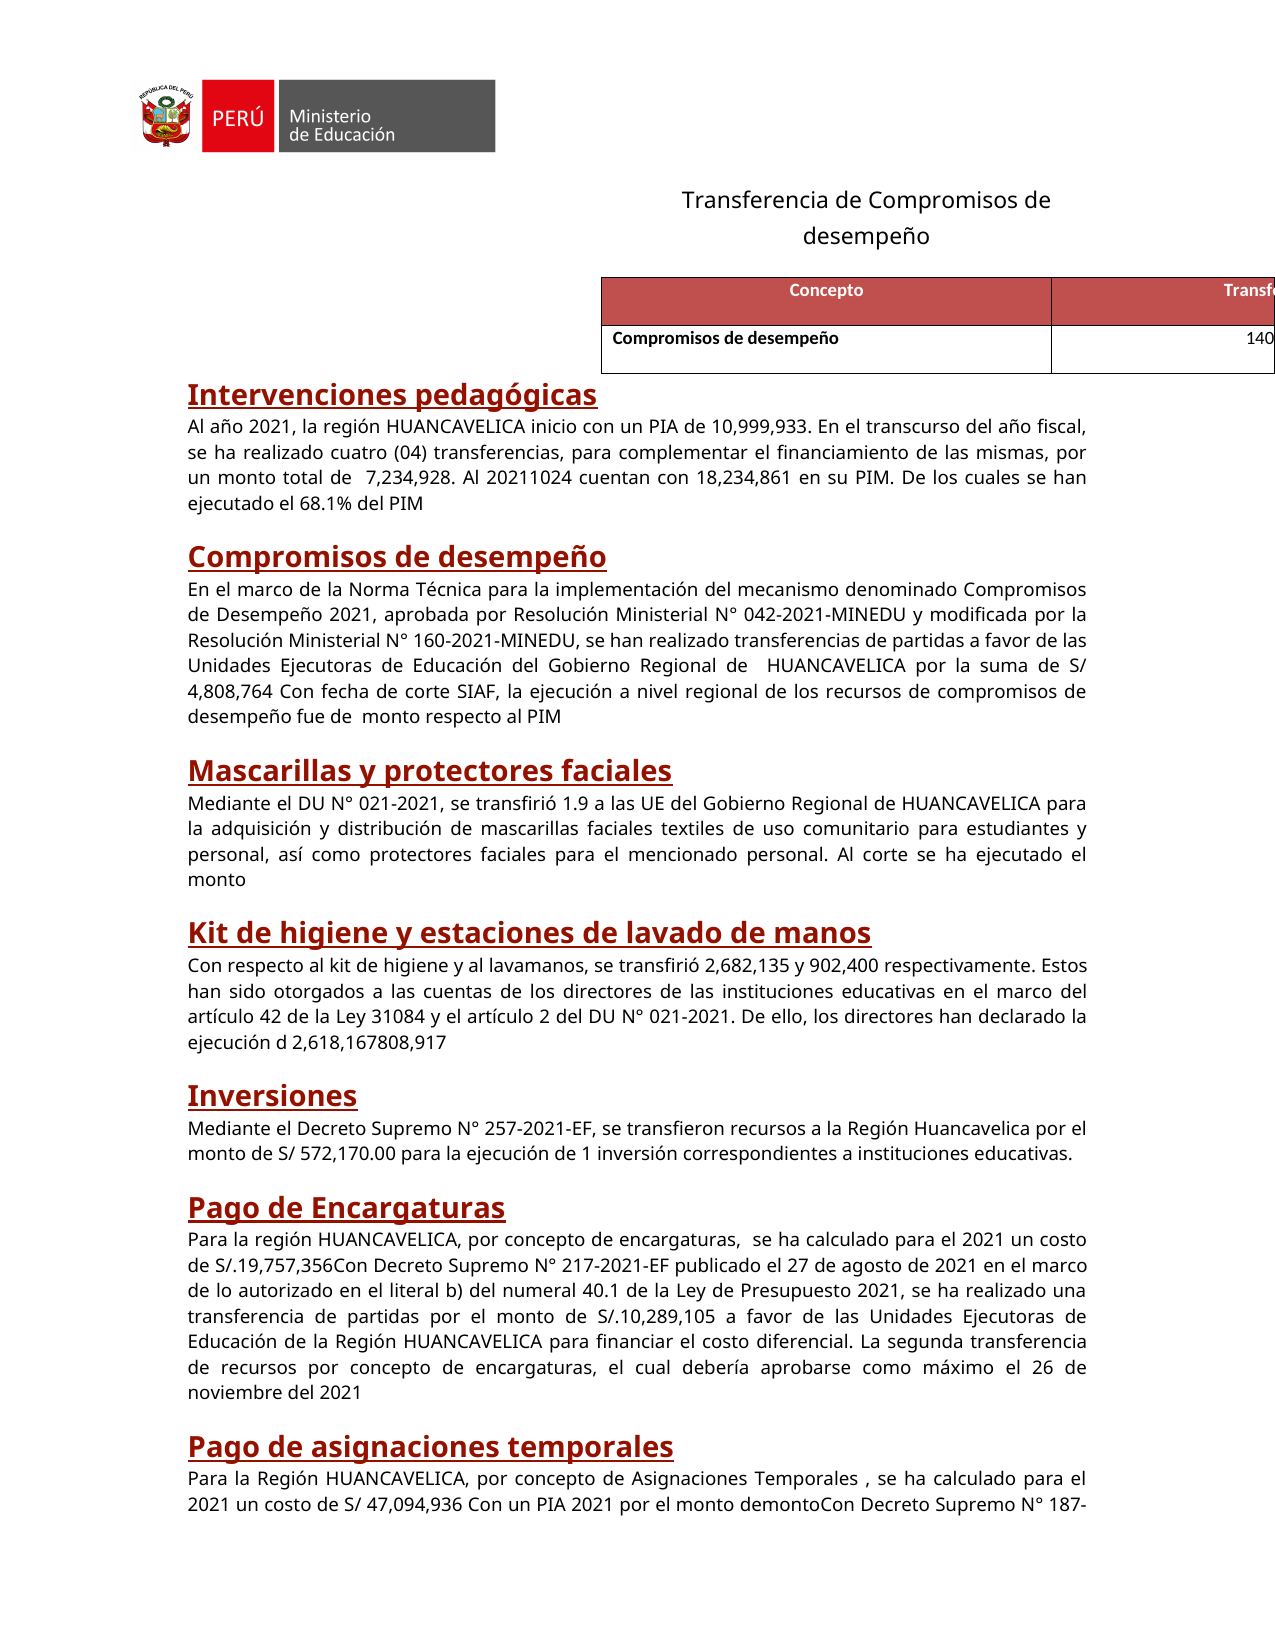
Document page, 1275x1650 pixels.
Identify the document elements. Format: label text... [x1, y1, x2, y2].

subtitle Compromisos de desempeño [187, 536, 1087, 576]
subtitle Mediante el DU N° 021-2021, se transfirió 1.9 a las UE del Gobierno Regional de HUANCAVELICA para la adquisición y distribución de mascarillas faciales textiles de uso comunitario para estudiantes y personal, así como protectores faciales para el mencionado personal. Al corte se ha ejecutado el monto [187, 790, 1088, 892]
picture [128, 75, 502, 156]
subtitle Intervenciones pedagógicas [187, 374, 1087, 413]
subtitle Pago de asignaciones temporales [187, 1426, 1087, 1466]
subtitle Con respecto al kit de higiene y al lavamanos, se transfirió 2,682,135 y 902,400 respectivamente. Estos han sido otorgados a las cuentas de los directores de las instituciones educativas en el marco del artículo 42 de la Ley 31084 y el artículo 2 del DU N° 021-2021. De ello, los directores han declarado la ejecución d 2,618,167808,917 [187, 952, 1088, 1054]
subtitle Mediante el Decreto Supremo N° 257-2021-EF, se transfieron recursos a la Región Huancavelica por el monto de S/ 572,170.00 para la ejecución de 1 inversión correspondientes a instituciones educativas. [187, 1115, 1088, 1166]
table_cell 140,453 [1052, 326, 1274, 373]
subtitle Kit de higiene y estaciones de lavado de manos [187, 913, 1087, 952]
subtitle Inversiones [187, 1075, 1087, 1115]
table_header Concepto [602, 278, 1051, 325]
subtitle Al año 2021, la región HUANCAVELICA inicio con un PIA de 10,999,933. En el transcurso del año fiscal, se ha realizado cuatro (04) transferencias, para complementar el financiamiento de las mismas, por un monto total de 7,234,928. Al 20211024 cuentan con 18,234,861 en su PIM. De los cuales se han ejecutado el 68.1% del PIM [187, 413, 1088, 516]
subtitle En el marco de la Norma Técnica para la implementación del mecanismo denominado Compromisos de Desempeño 2021, aprobada por Resolución Ministerial N° 042-2021-MINEDU y modificada por la Resolución Ministerial N° 160-2021-MINEDU, se han realizado transferencias de partidas a favor de las Unidades Ejecutoras de Educación del Gobierno Regional de HUANCAVELICA por la suma de S/ 4,808,764 Con fecha de corte SIAF, la ejecución a nivel regional de los recursos de compromisos de desempeño fue de monto respecto al PIM [187, 576, 1088, 729]
subtitle Para la región HUANCAVELICA, por concepto de encargaturas, se ha calculado para el 2021 un costo de S/.19,757,356Con Decreto Supremo N° 217-2021-EF publicado el 27 de agosto de 2021 en el marco de lo autorizado en el literal b) del numeral 40.1 de la Ley de Presupuesto 2021, se ha realizado una transferencia de partidas por el monto de S/.10,289,105 a favor de las Unidades Ejecutoras de Educación de la Región HUANCAVELICA para financiar el costo diferencial. La segunda transferencia de recursos por concepto de encargaturas, el cual debería aprobarse como máximo el 26 de noviembre del 2021 [187, 1227, 1088, 1405]
subtitle Mascarillas y protectores faciales [187, 750, 1087, 790]
subtitle Transferencia de Compromisos de desempeño [645, 184, 1087, 251]
subtitle Pago de Encargaturas [187, 1187, 1087, 1227]
table_header Transferencia [1052, 278, 1274, 325]
table_cell Compromisos de desempeño [602, 326, 1051, 373]
